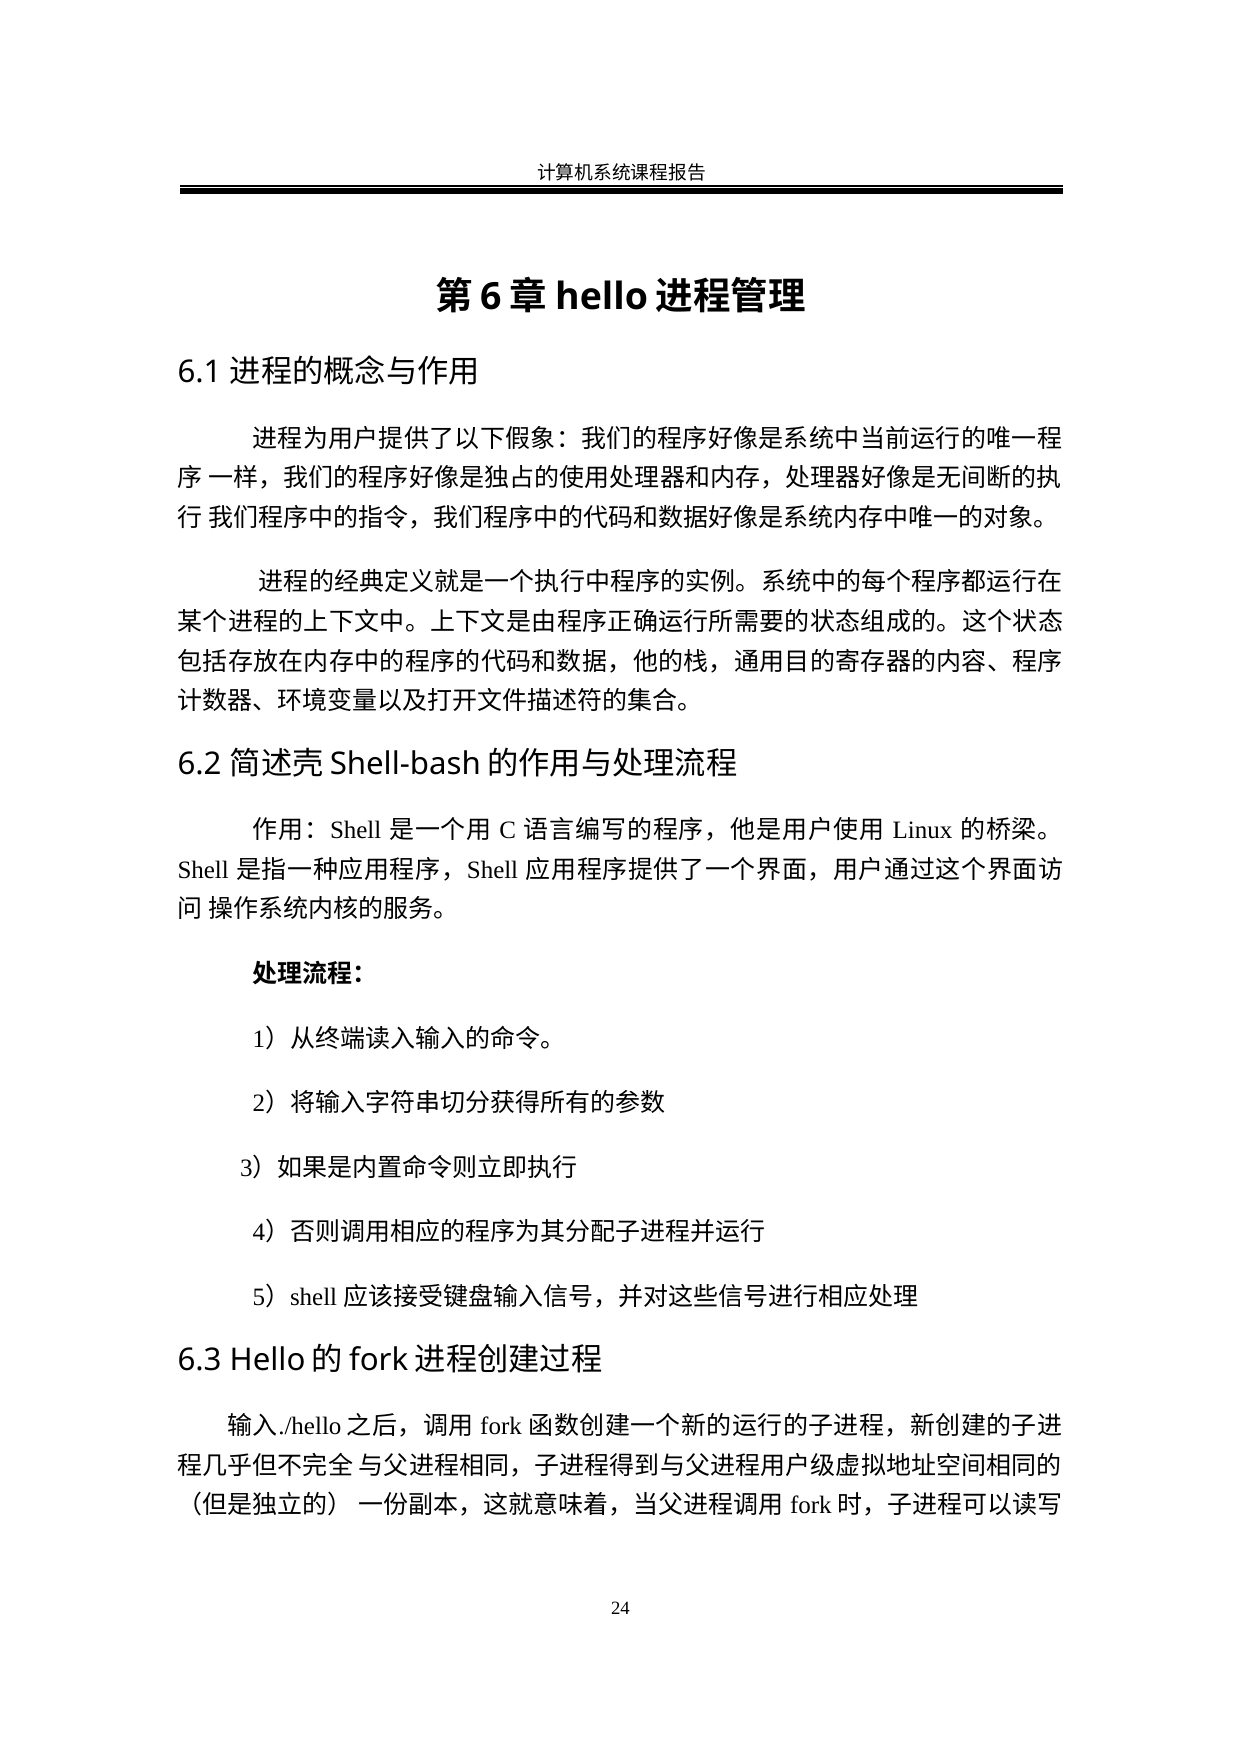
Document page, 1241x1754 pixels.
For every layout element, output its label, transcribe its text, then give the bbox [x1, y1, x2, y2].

subtitle 处理流程： [177, 951, 1063, 990]
subtitle 6.2 简述壳Shell-bash的作用与处理流程 [177, 742, 1063, 782]
subtitle 6.1 进程的概念与作用 [177, 351, 1063, 390]
subtitle 3）如果是内置命令则立即执行 [177, 1144, 1063, 1184]
subtitle 5）shell 应该接受键盘输入信号，并对这些信号进行相应处理 [177, 1274, 1063, 1313]
subtitle 进程为用户提供了以下假象：我们的程序好像是系统中当前运行的唯一程序 一样，我们的程序好像是独占的使用处理器和内存，处理器好像是无间断的执行 我们程序中的指令，我们程序中的代码和数据好像是系统内存中唯一的对象。 [177, 415, 1063, 534]
subtitle 1）从终端读入输入的命令。 [177, 1015, 1063, 1055]
subtitle 2）将输入字符串切分获得所有的参数 [177, 1080, 1063, 1119]
subtitle 作用：Shell 是一个用 C 语言编写的程序，他是用户使用 Linux 的桥梁。 Shell 是指一种应用程序，Shell 应用程序提供了一个界面，用户通过这个界面访问 操作系统内核的服务。 [177, 807, 1063, 926]
subtitle 6.3 Hello的fork进程创建过程 [177, 1338, 1063, 1378]
subtitle 进程的经典定义就是一个执行中程序的实例。系统中的每个程序都运行在某个进程的上下文中。上下文是由程序正确运行所需要的状态组成的。这个状态包括存放在内存中的程序的代码和数据，他的栈，通用目的寄存器的内容、程序计数器、环境变量以及打开文件描述符的集合。 [177, 559, 1063, 717]
subtitle 4）否则调用相应的程序为其分配子进程并运行 [177, 1209, 1063, 1249]
subtitle 第6章 hello进程管理 [177, 242, 1063, 326]
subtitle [177, 1403, 1063, 1522]
